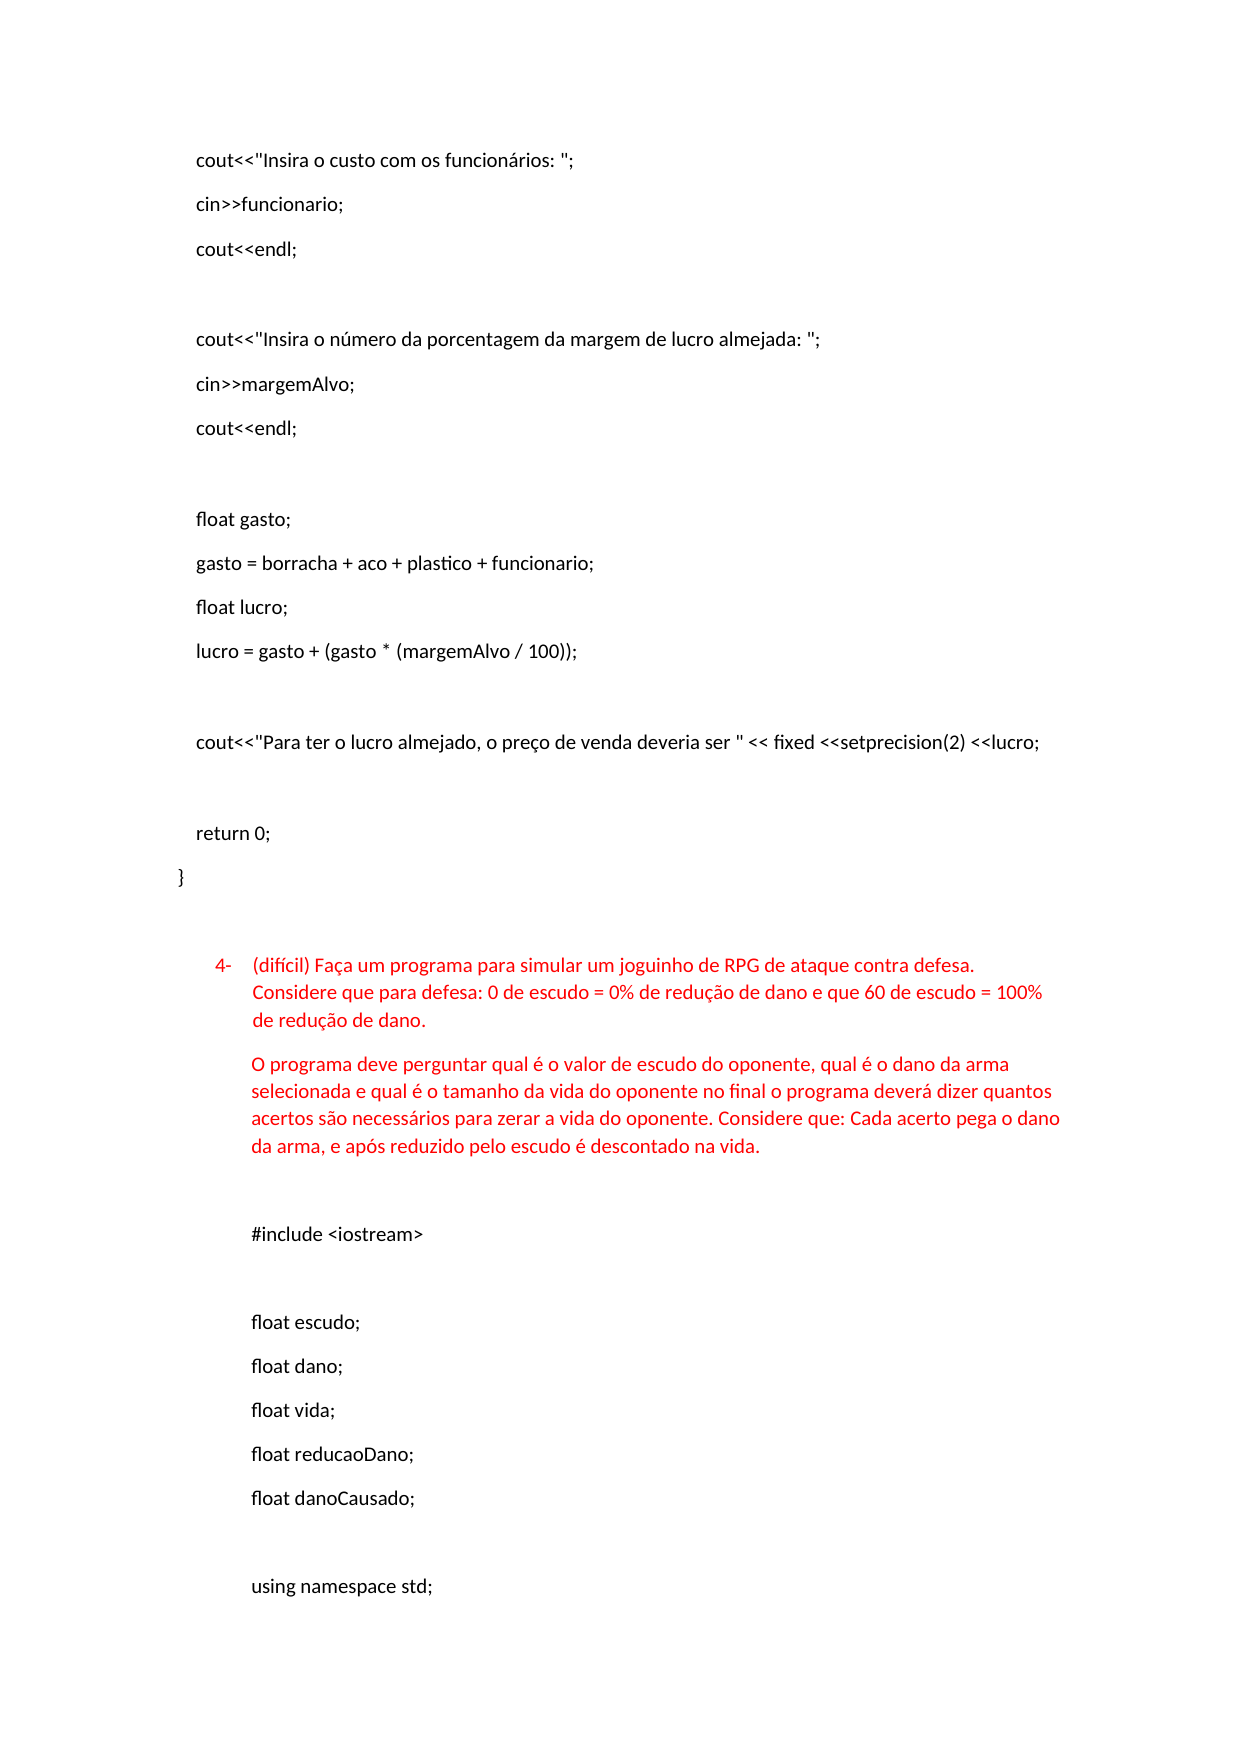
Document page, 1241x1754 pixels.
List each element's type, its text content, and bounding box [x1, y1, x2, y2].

list (difícil) Faça um programa para simular um joguinho de RPG de ataque contra defesa. Considere que para defesa: 0 de escudo = 0% de redução de dano e que 60 de escudo = 100% de redução de dano. [215, 952, 1063, 1032]
text using namespace std; [251, 1574, 1063, 1599]
text cout<<"Para ter o lucro almejado, o preço de venda deveria ser " << fixed <<setprecision(2) <<lucro; [177, 729, 1063, 754]
text lucro = gasto + (gasto * (margemAlvo / 100)); [177, 638, 1063, 663]
text #include <iostream> [251, 1221, 1063, 1247]
text float vida; [251, 1397, 1063, 1423]
text float escudo; [251, 1309, 1063, 1335]
text cin>>margemAlvo; [177, 371, 1063, 396]
text float reducaoDano; [251, 1441, 1063, 1467]
text float danoCausado; [251, 1486, 1063, 1511]
text cout<<"Insira o custo com os funcionários: "; [177, 148, 1063, 173]
text float lucro; [177, 594, 1063, 619]
text cout<<endl; [177, 415, 1063, 440]
text gasto = borracha + aco + plastico + funcionario; [177, 550, 1063, 575]
text } [177, 864, 1063, 889]
text return 0; [177, 820, 1063, 845]
text O programa deve perguntar qual é o valor de escudo do oponente, qual é o dano da arma selecionada e qual é o tamanho da vida do oponente no final o programa deverá dizer quantos acertos são necessários para zerar a vida do oponente. Considere que: Cada acerto pega o dano da arma, e após reduzido pelo escudo é descontado na vida. [251, 1051, 1063, 1158]
text cout<<"Insira o número da porcentagem da margem de lucro almejada: "; [177, 327, 1063, 352]
text float dano; [251, 1353, 1063, 1379]
text cout<<endl; [177, 236, 1063, 261]
text float gasto; [177, 506, 1063, 531]
text cin>>funcionario; [177, 192, 1063, 217]
